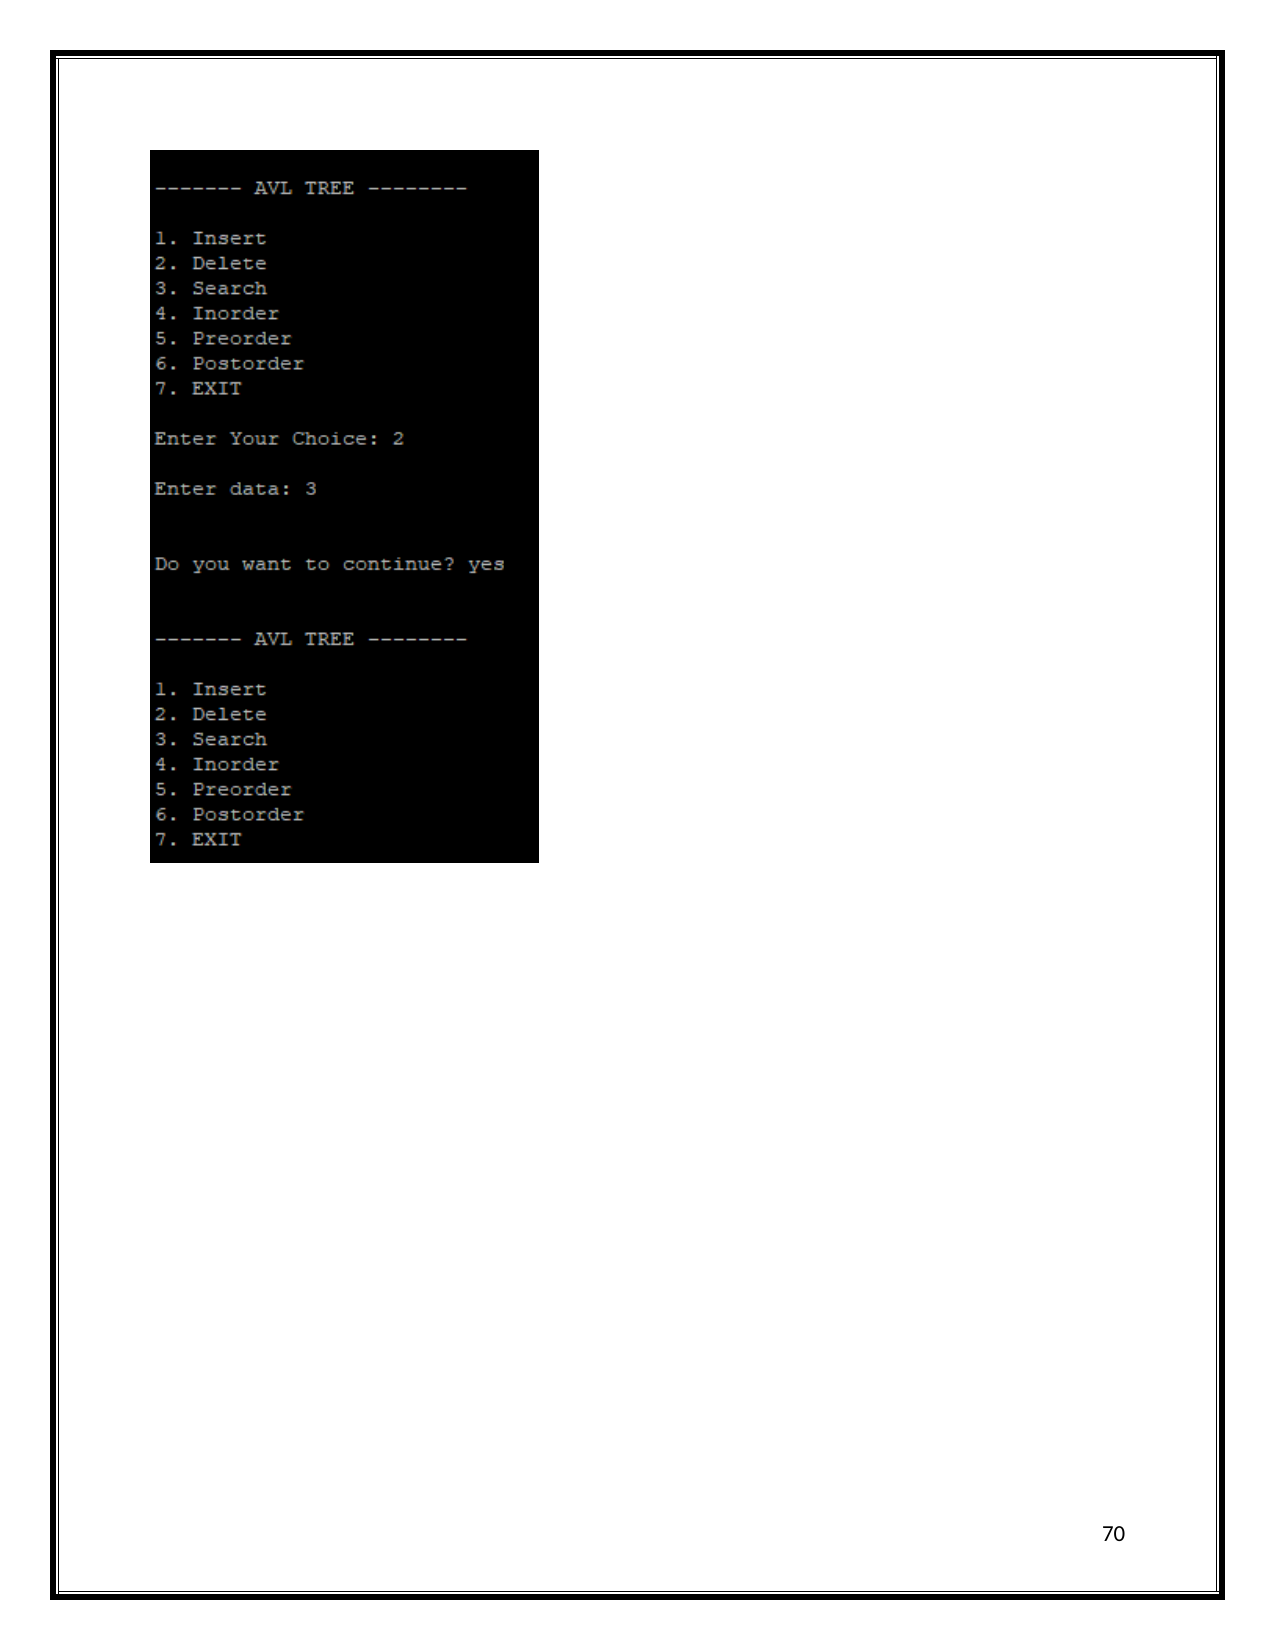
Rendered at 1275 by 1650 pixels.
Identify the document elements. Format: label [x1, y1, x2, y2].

picture [150, 150, 539, 863]
